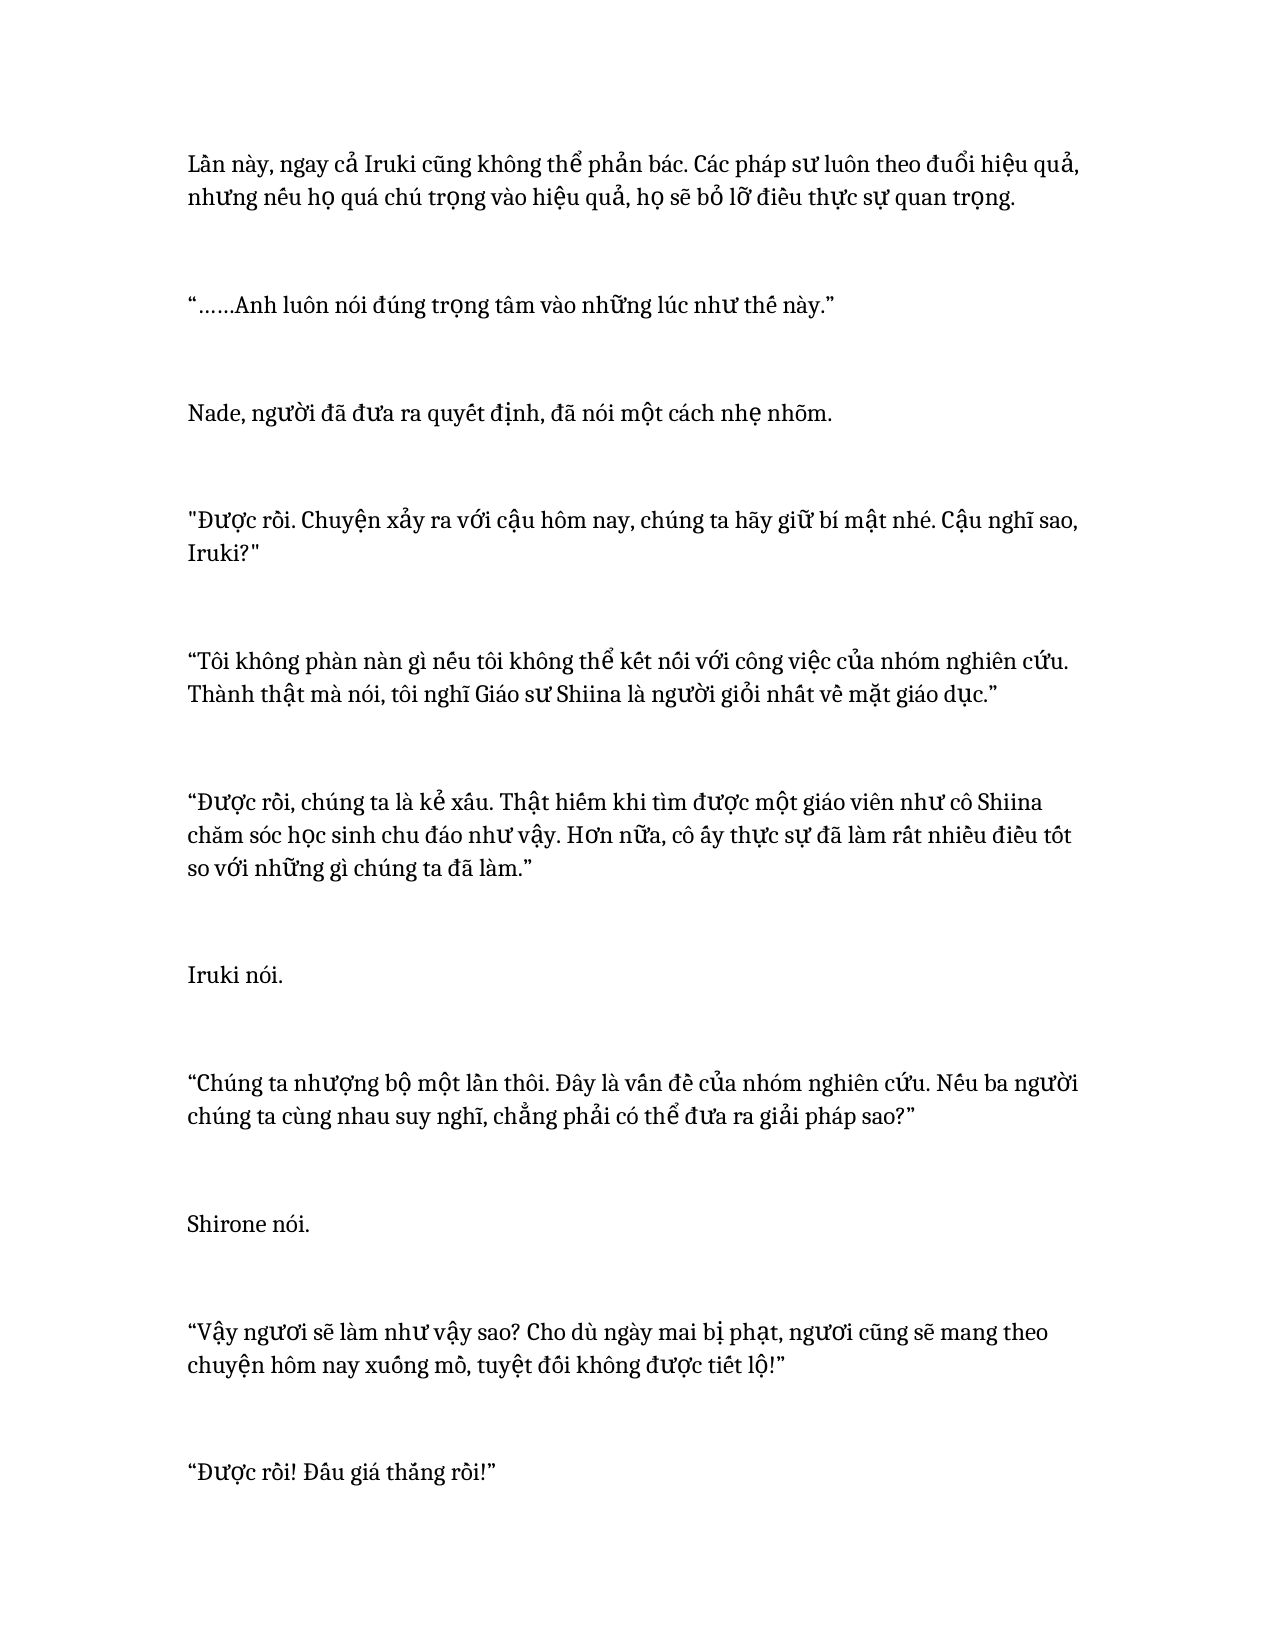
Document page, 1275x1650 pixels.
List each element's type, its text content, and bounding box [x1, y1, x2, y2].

text "Được rồi. Chuyện xảy ra với cậu hôm nay, chúng ta hãy giữ bí mật nhé. Cậu nghĩ sao, Iruki?" [187, 506, 1087, 568]
text “Tôi không phàn nàn gì nếu tôi không thể kết nối với công việc của nhóm nghiên cứu. Thành thật mà nói, tôi nghĩ Giáo sư Shiina là người giỏi nhất về mặt giáo dục.” [187, 647, 1087, 709]
text Nade, người đã đưa ra quyết định, đã nói một cách nhẹ nhõm. [187, 398, 1087, 427]
text “……Anh luôn nói đúng trọng tâm vào những lúc như thế này.” [187, 291, 1087, 319]
text Shirone nói. [187, 1210, 1087, 1238]
text “Được rồi, chúng ta là kẻ xấu. Thật hiếm khi tìm được một giáo viên như cô Shiina chăm sóc học sinh chu đáo như vậy. Hơn nữa, cô ấy thực sự đã làm rất nhiều điều tốt so với những gì chúng ta đã làm.” [187, 788, 1087, 882]
text Lần này, ngay cả Iruki cũng không thể phản bác. Các pháp sư luôn theo đuổi hiệu quả, nhưng nếu họ quá chú trọng vào hiệu quả, họ sẽ bỏ lỡ điều thực sự quan trọng. [187, 150, 1087, 212]
text “Vậy ngươi sẽ làm như vậy sao? Cho dù ngày mai bị phạt, ngươi cũng sẽ mang theo chuyện hôm nay xuống mồ, tuyệt đối không được tiết lộ!” [187, 1317, 1087, 1379]
text “Được rồi! Đấu giá thắng rồi!” [187, 1458, 1087, 1487]
text “Chúng ta nhượng bộ một lần thôi. Đây là vấn đề của nhóm nghiên cứu. Nếu ba người chúng ta cùng nhau suy nghĩ, chẳng phải có thể đưa ra giải pháp sao?” [187, 1069, 1087, 1131]
text Iruki nói. [187, 961, 1087, 990]
